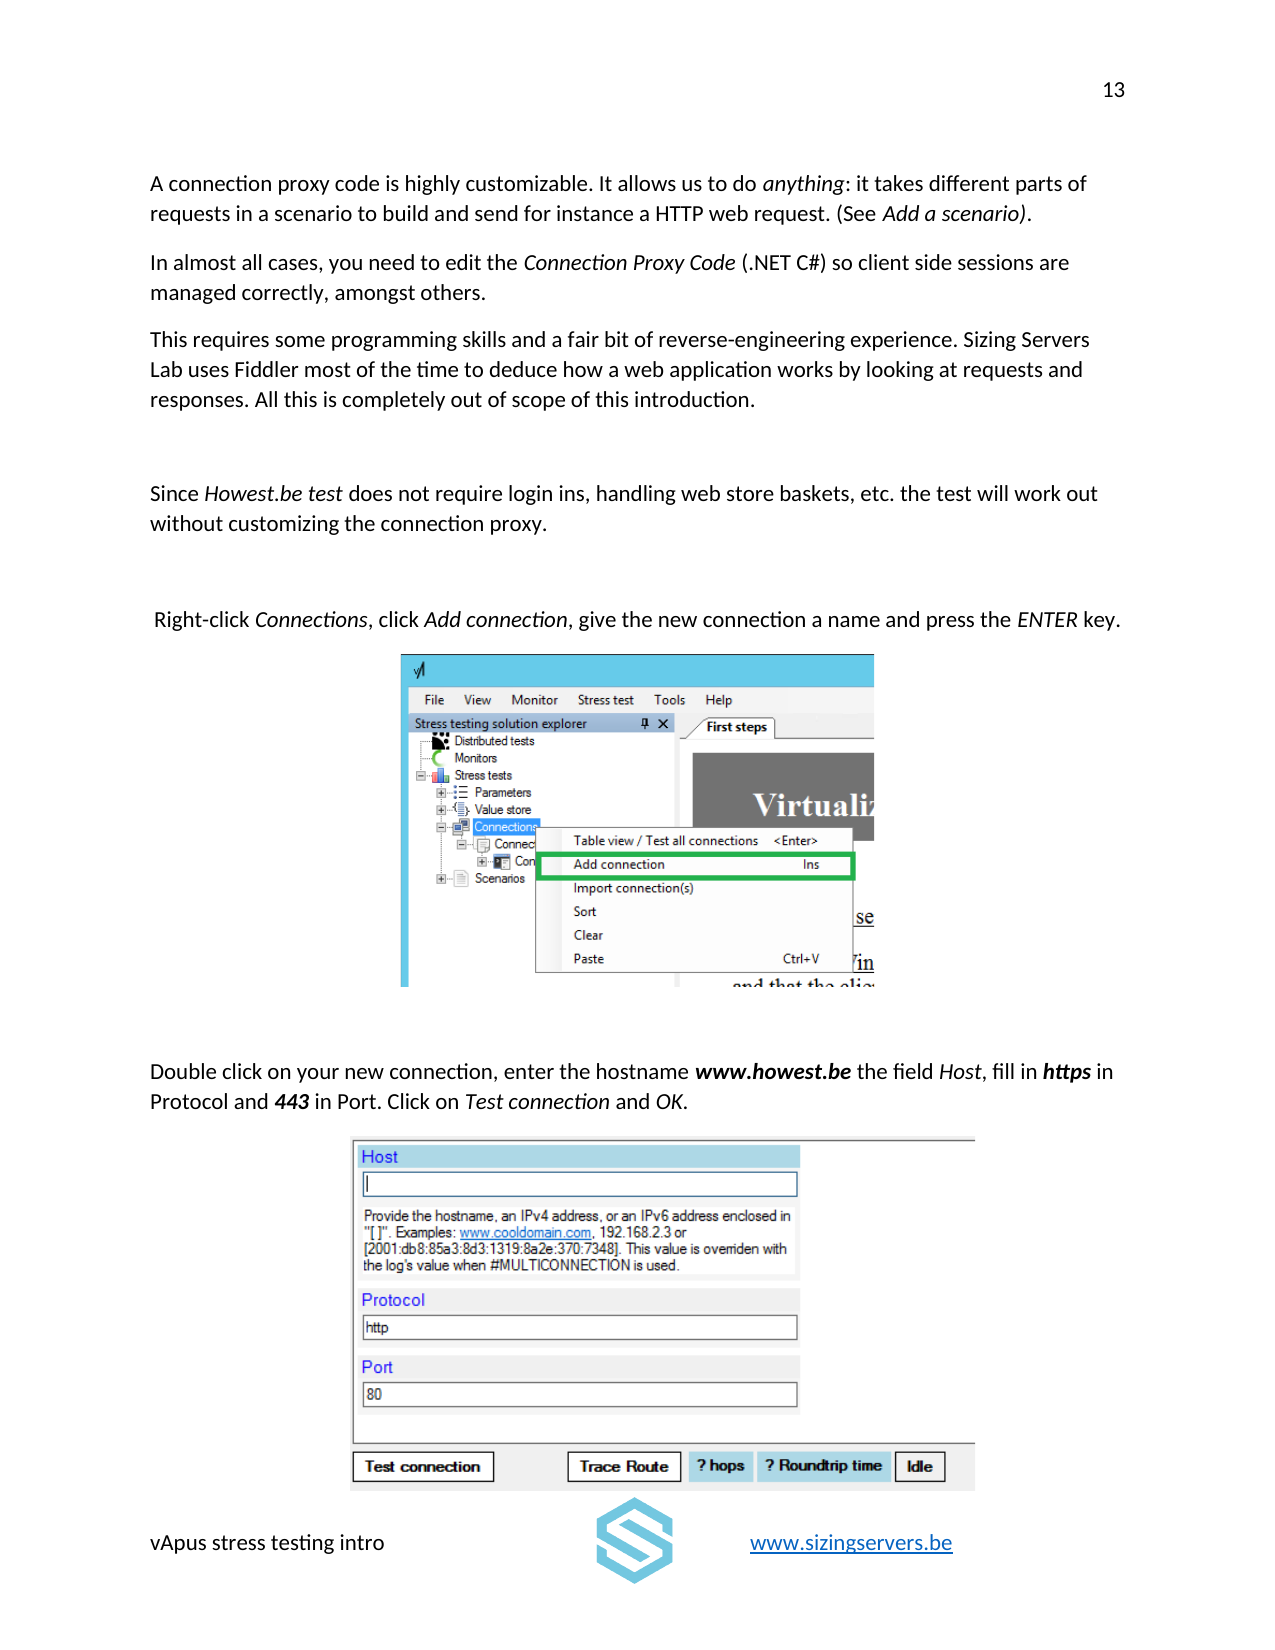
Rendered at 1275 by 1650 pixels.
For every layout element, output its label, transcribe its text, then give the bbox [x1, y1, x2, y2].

picture [350, 1136, 976, 1491]
text This requires some programming skills and a fair bit of reverse-engineering experience. Sizing Servers Lab uses Fiddler most of the time to deduce how a web application works by looking at requests and responses. All this is completely out of scope of this introduction. [150, 325, 1125, 413]
text Since Howest.be test does not require login ins, handling web store baskets, etc. the test will work out without customizing the connection proxy. [150, 479, 1125, 537]
picture [400, 654, 875, 987]
text A connection proxy code is highly customizable. It allows us to do anything: it takes different parts of requests in a scenario to build and send for instance a HTTP web request. (See Add a scenario). [150, 169, 1125, 227]
text Right-click Connections, click Add connection, give the new connection a name and press the ENTER key. [150, 605, 1125, 633]
text Double click on your new connection, enter the hostname www.howest.be the field Host, fill in https in Protocol and 443 in Port. Click on Test connection and OK. [150, 1057, 1125, 1115]
picture [590, 1497, 679, 1586]
text In almost all cases, you need to edit the Connection Proxy Code (.NET C#) so client side sessions are managed correctly, amongst others. [150, 248, 1125, 306]
